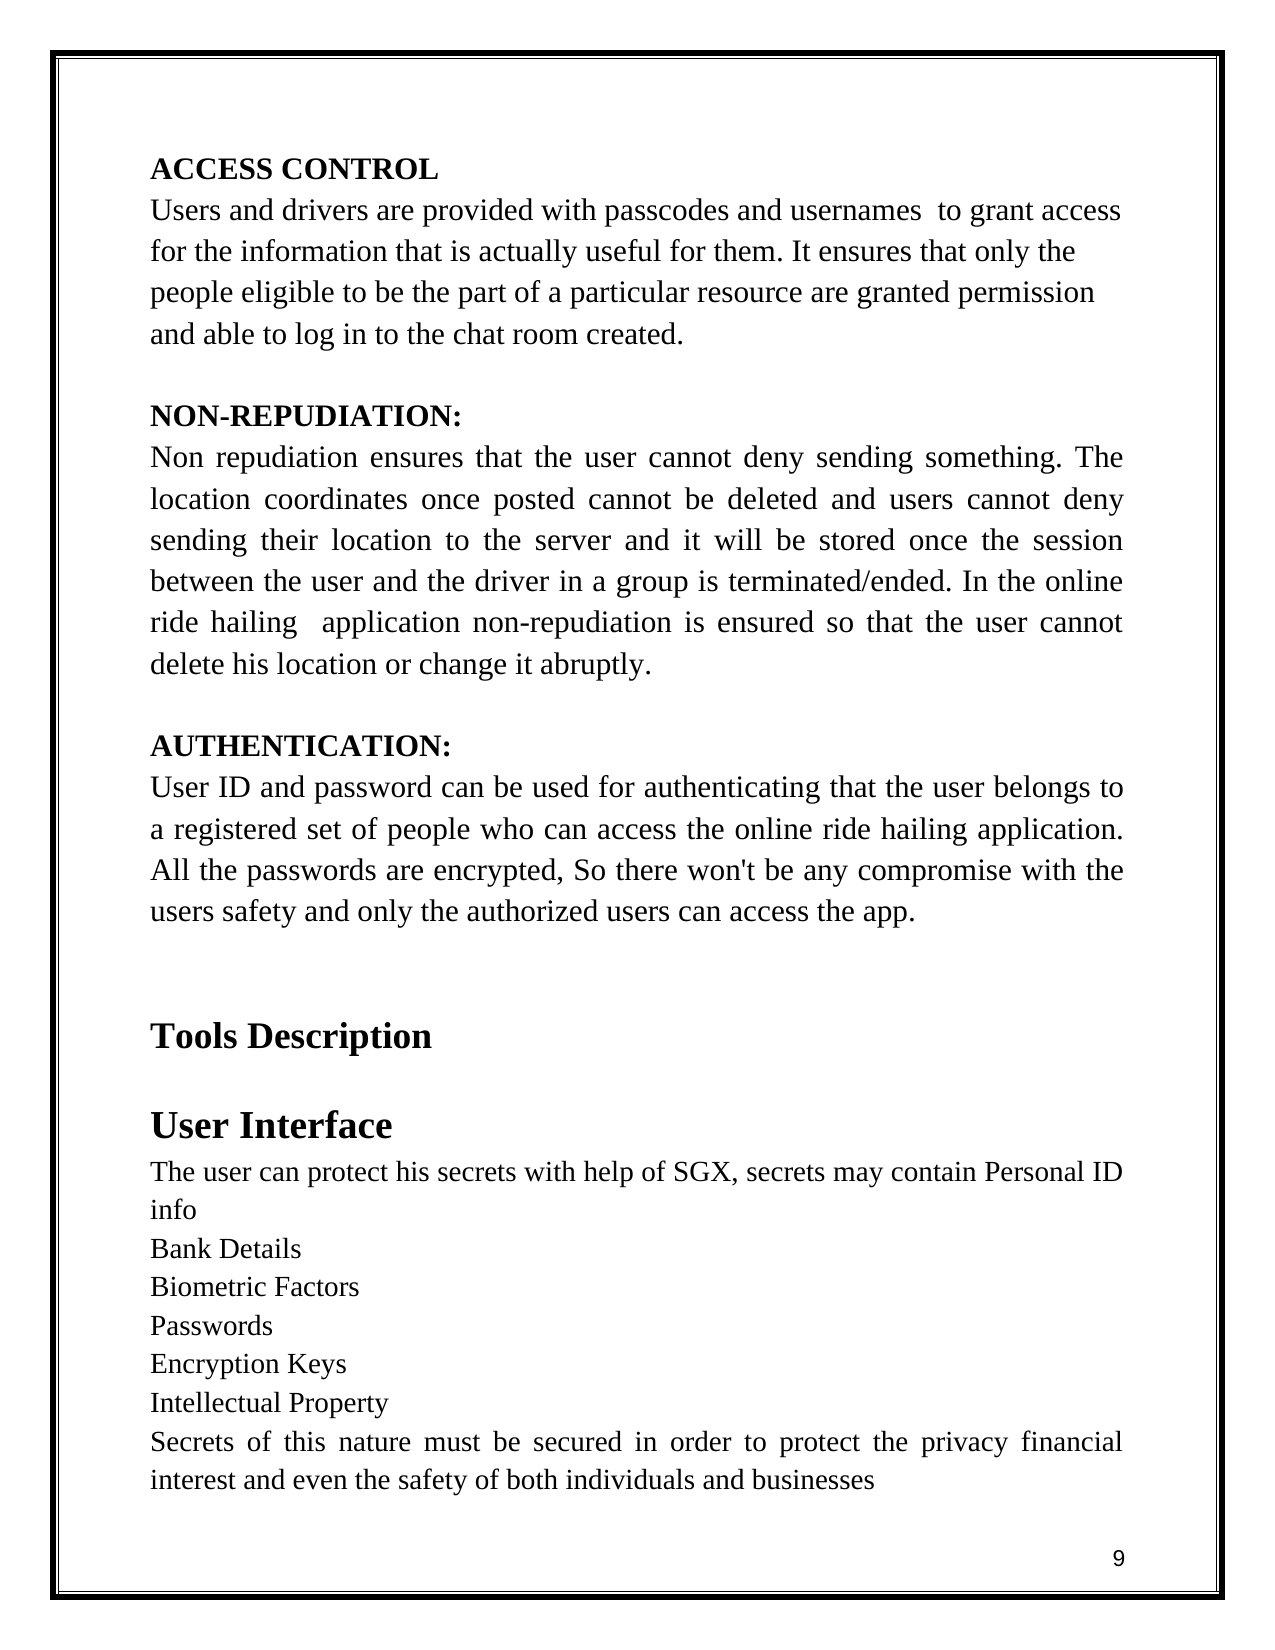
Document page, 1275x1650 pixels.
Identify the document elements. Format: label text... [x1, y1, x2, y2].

text Secrets of this nature must be secured in order to protect the privacy financial interest and even the safety of both individuals and businesses [150, 1424, 1125, 1496]
text AUTHENTICATION: User ID and password can be used for authenticating that the user belongs to a registered set of people who can access the online ride hailing application. All the passwords are encrypted, So there won't be any compromise with the users safety and only the authorized users can access the app. [150, 727, 1125, 928]
text Non repudiation ensures that the user cannot deny sending something. The location coordinates once posted cannot be deleted and users cannot deny sending their location to the server and it will be stored once the session between the user and the driver in a group is terminated/ended. In the online ride hailing application non-repudiation is ensured so that the user cannot delete his location or change it abruptly. [150, 439, 1125, 681]
text Tools Description [150, 1013, 1125, 1057]
text ACCESS CONTROL Users and drivers are provided with passcodes and usernames to grant access for the information that is actually useful for them. It ensures that only the people eligible to be the part of a particular resource are granted permission and able to log in to the chat room created. [150, 150, 1125, 351]
text Biometric Factors [150, 1269, 1125, 1303]
text Passwords [150, 1308, 1125, 1342]
text User Interface [150, 1102, 1125, 1147]
text Intellectual Property [150, 1385, 1125, 1419]
text NON-REPUDIATION: [150, 397, 1125, 433]
text The user can protect his secrets with help of SGX, secrets may contain Personal ID info [150, 1154, 1125, 1226]
text Bank Details [150, 1231, 1125, 1264]
text Encryption Keys [150, 1347, 1125, 1380]
